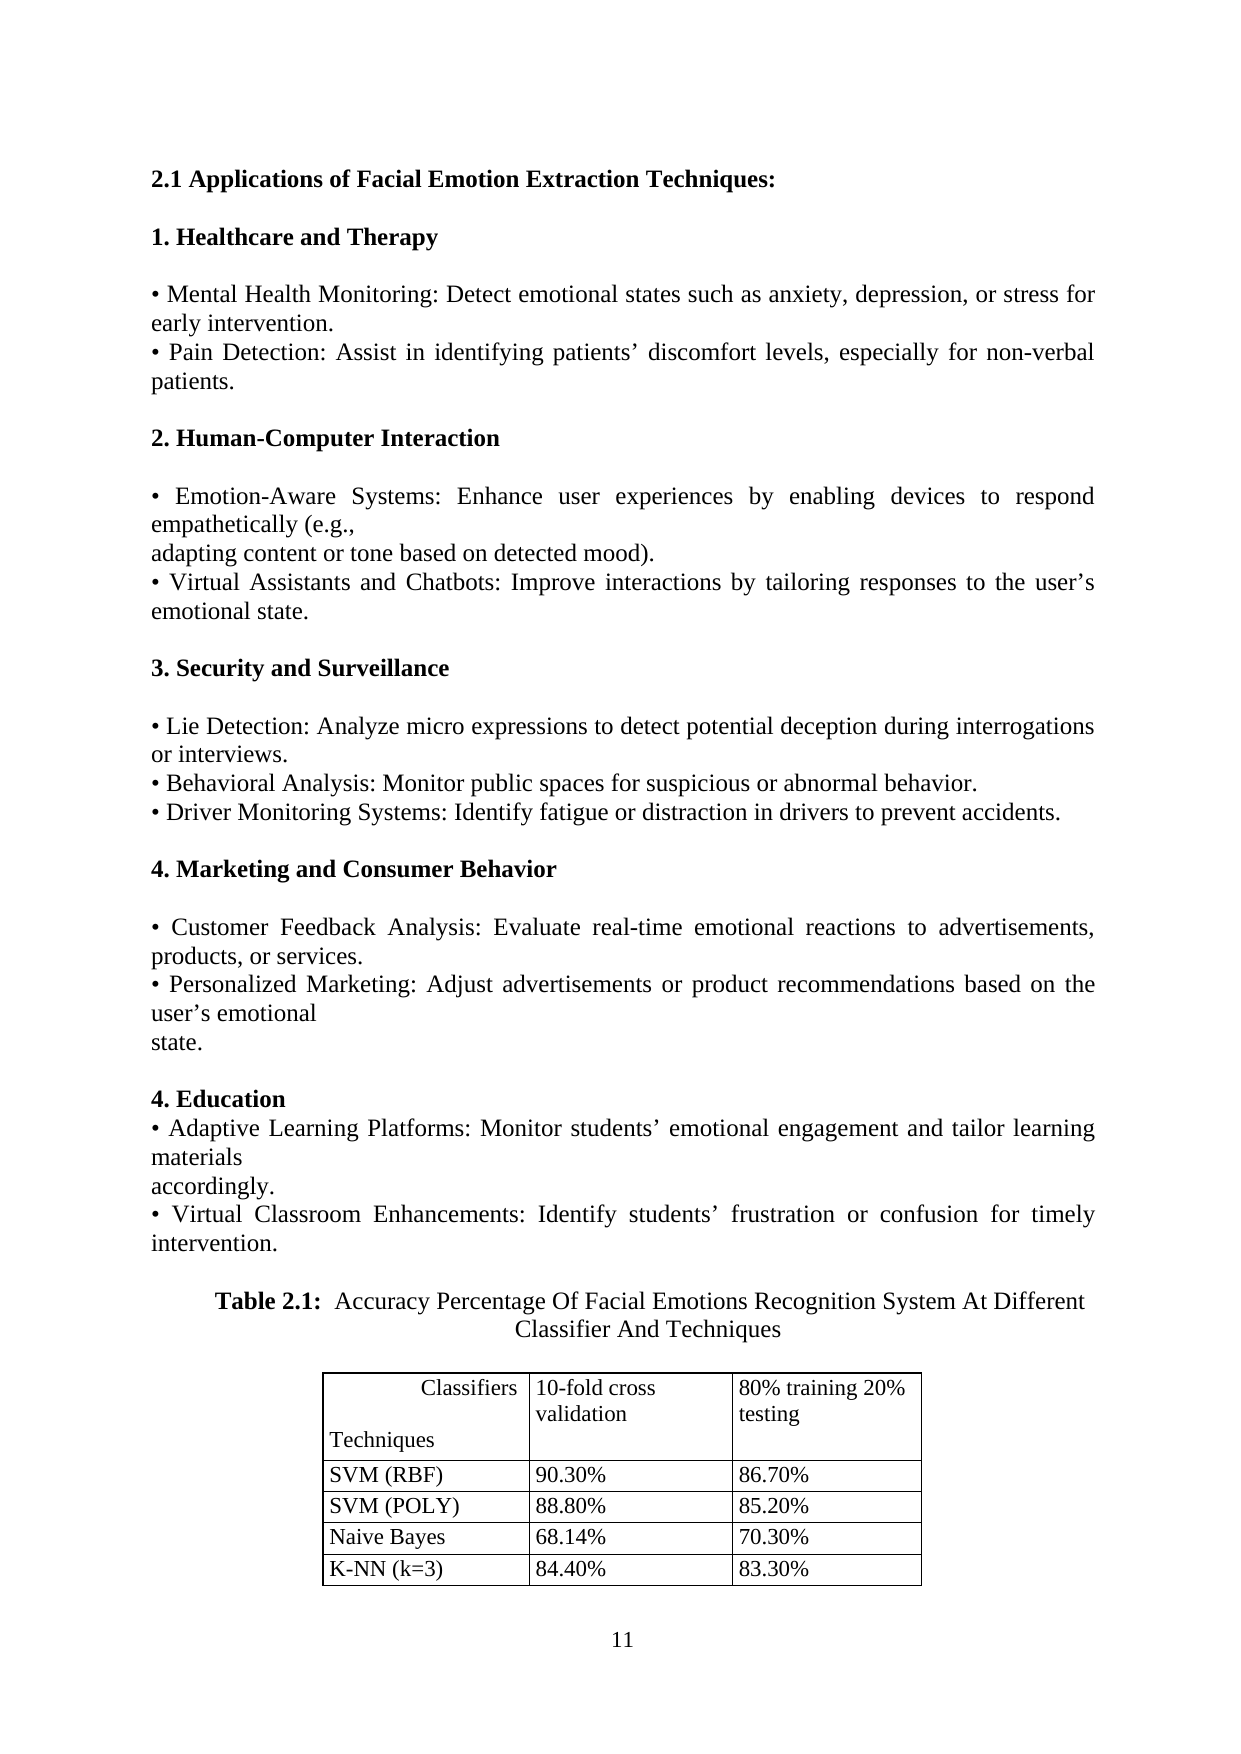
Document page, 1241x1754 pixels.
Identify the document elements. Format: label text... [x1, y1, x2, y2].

table_header Classifiers Techniques [324, 1374, 529, 1460]
text • Pain Detection: Assist in identifying patients’ discomfort levels, especially for non-verbal patients. [151, 337, 1096, 394]
table_cell 70.30% [733, 1523, 921, 1553]
table_cell K-NN (k=3) [324, 1555, 529, 1585]
text • Emotion-Aware Systems: Enhance user experiences by enabling devices to respond empathetically (e.g., [151, 481, 1096, 538]
text • Behavioral Analysis: Monitor public spaces for suspicious or abnormal behavior. [151, 768, 1096, 797]
table_cell 85.20% [733, 1492, 921, 1522]
text • Customer Feedback Analysis: Evaluate real-time emotional reactions to advertisements, products, or services. [151, 912, 1096, 969]
text Table 2.1: Accuracy Percentage Of Facial Emotions Recognition System At Different Classifier And Techniques [96, 1286, 1148, 1343]
text accordingly. [151, 1171, 1096, 1199]
text • Driver Monitoring Systems: Identify fatigue or distraction in drivers to prevent accidents. [151, 797, 1096, 826]
text adapting content or tone based on detected mood). [151, 538, 1096, 567]
text 2. Human-Computer Interaction [151, 423, 1096, 452]
text 4. Education [151, 1084, 1096, 1113]
text 2.1 Applications of Facial Emotion Extraction Techniques: [151, 164, 1096, 193]
text 3. Security and Surveillance [151, 653, 1096, 682]
table_cell Naive Bayes [324, 1523, 529, 1553]
text • Personalized Marketing: Adjust advertisements or product recommendations based on the user’s emotional [151, 969, 1096, 1027]
text • Lie Detection: Analyze micro expressions to detect potential deception during interrogations or interviews. [151, 711, 1096, 768]
text • Virtual Assistants and Chatbots: Improve interactions by tailoring responses to the user’s emotional state. [151, 567, 1096, 624]
text 1. Healthcare and Therapy [151, 222, 1096, 251]
table_cell 86.70% [733, 1461, 921, 1491]
text • Virtual Classroom Enhancements: Identify students’ frustration or confusion for timely intervention. [151, 1199, 1096, 1257]
table_cell SVM (RBF) [324, 1461, 529, 1491]
table_cell 84.40% [530, 1555, 732, 1585]
text • Mental Health Monitoring: Detect emotional states such as anxiety, depression, or stress for early intervention. [151, 279, 1096, 337]
table_header 10-fold cross validation [530, 1374, 732, 1460]
text • Adaptive Learning Platforms: Monitor students’ emotional engagement and tailor learning materials [151, 1113, 1096, 1171]
text state. [151, 1027, 1096, 1056]
table_cell SVM (POLY) [324, 1492, 529, 1522]
table_cell 68.14% [530, 1523, 732, 1553]
table_cell 88.80% [530, 1492, 732, 1522]
table_cell 90.30% [530, 1461, 732, 1491]
table_cell 83.30% [733, 1555, 921, 1585]
text 4. Marketing and Consumer Behavior [151, 854, 1096, 883]
table_header 80% training 20% testing [733, 1374, 921, 1460]
